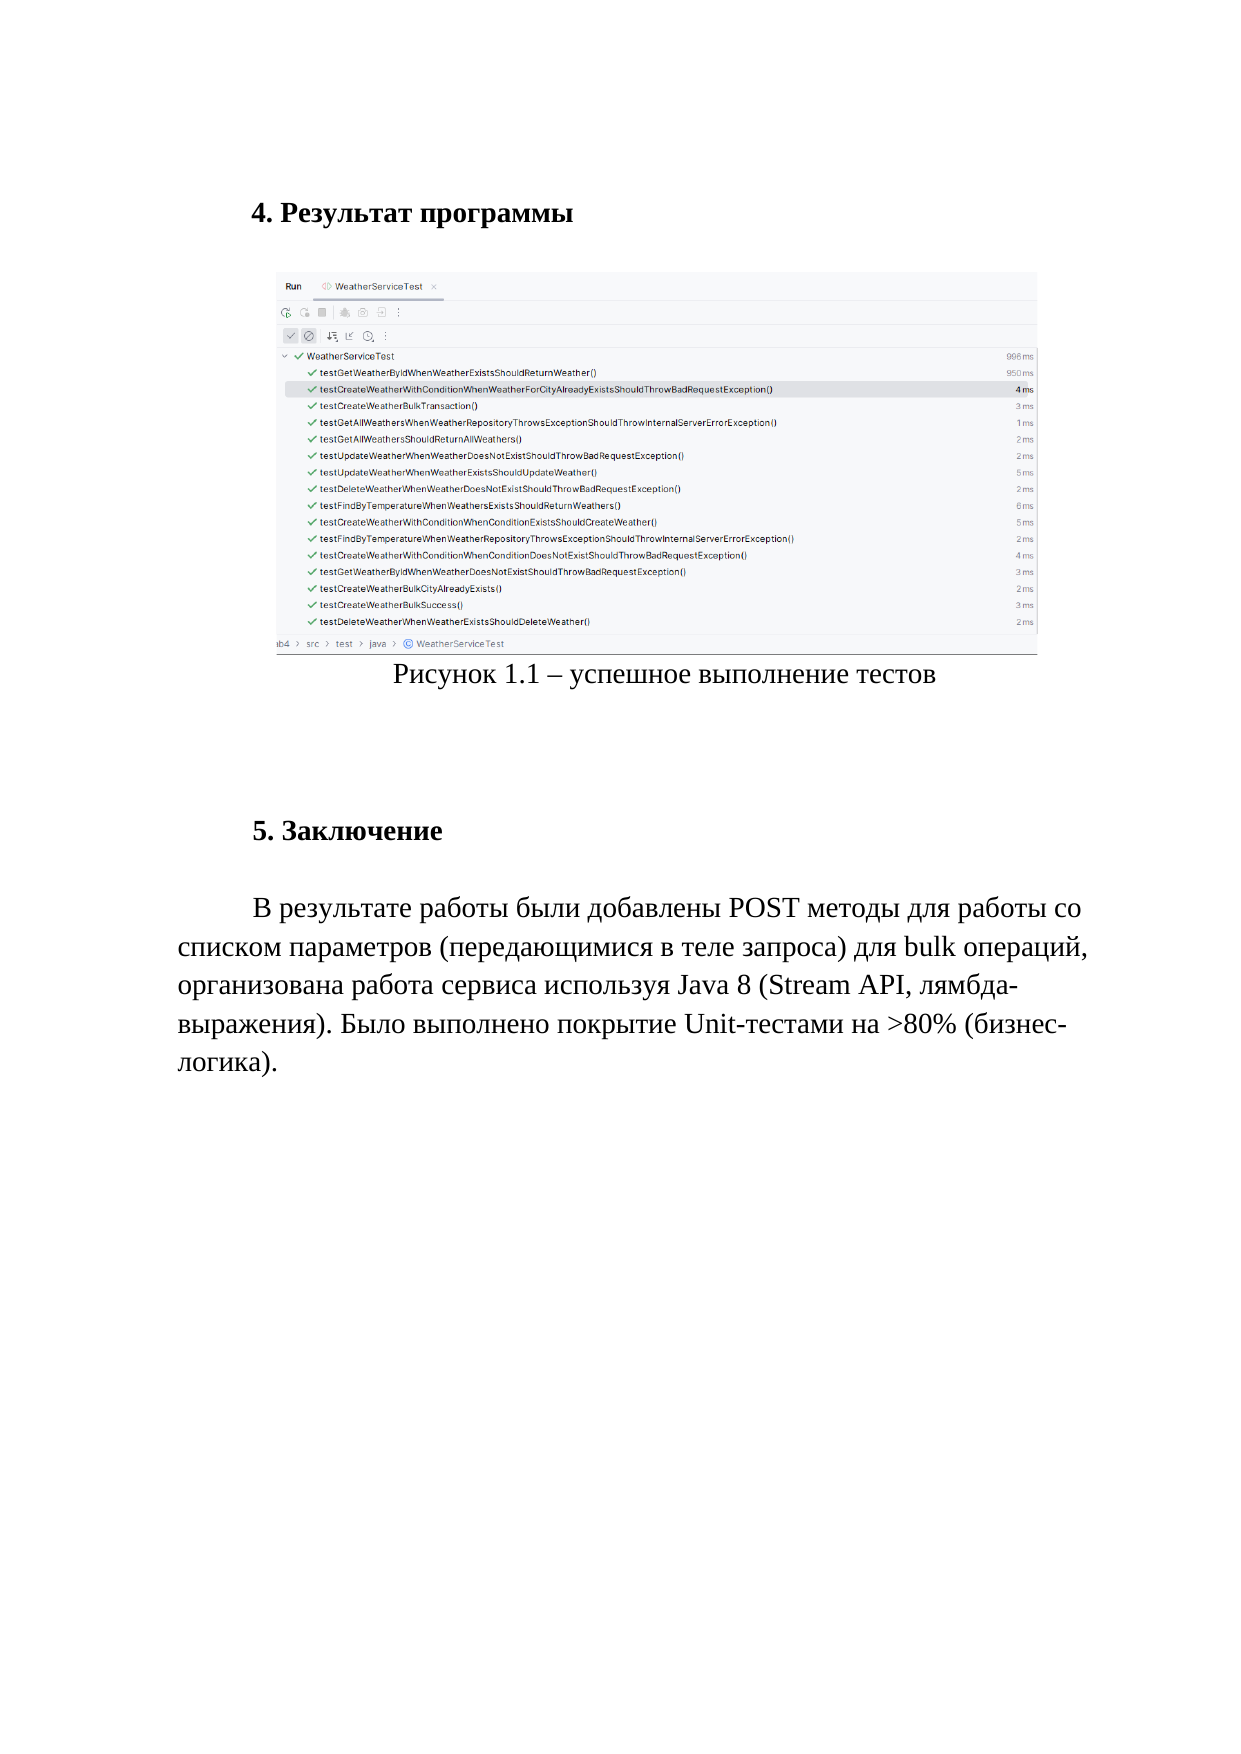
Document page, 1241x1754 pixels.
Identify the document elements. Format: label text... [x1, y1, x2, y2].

text Рисунок 1.1 – успешное выполнение тестов [177, 656, 1152, 690]
text 5. Заключение [177, 813, 1152, 847]
text 4. Результат программы [177, 195, 1152, 229]
text В результате работы были добавлены POST методы для работы со списком параметров (передающимися в теле запроса) для bulk операций, организована работа сервиса используя Java 8 (Stream API, лямбда-выражения). Было выполнено покрытие Unit-тестами на >80% (бизнес-логика). [177, 890, 1152, 1078]
picture [276, 272, 1038, 655]
